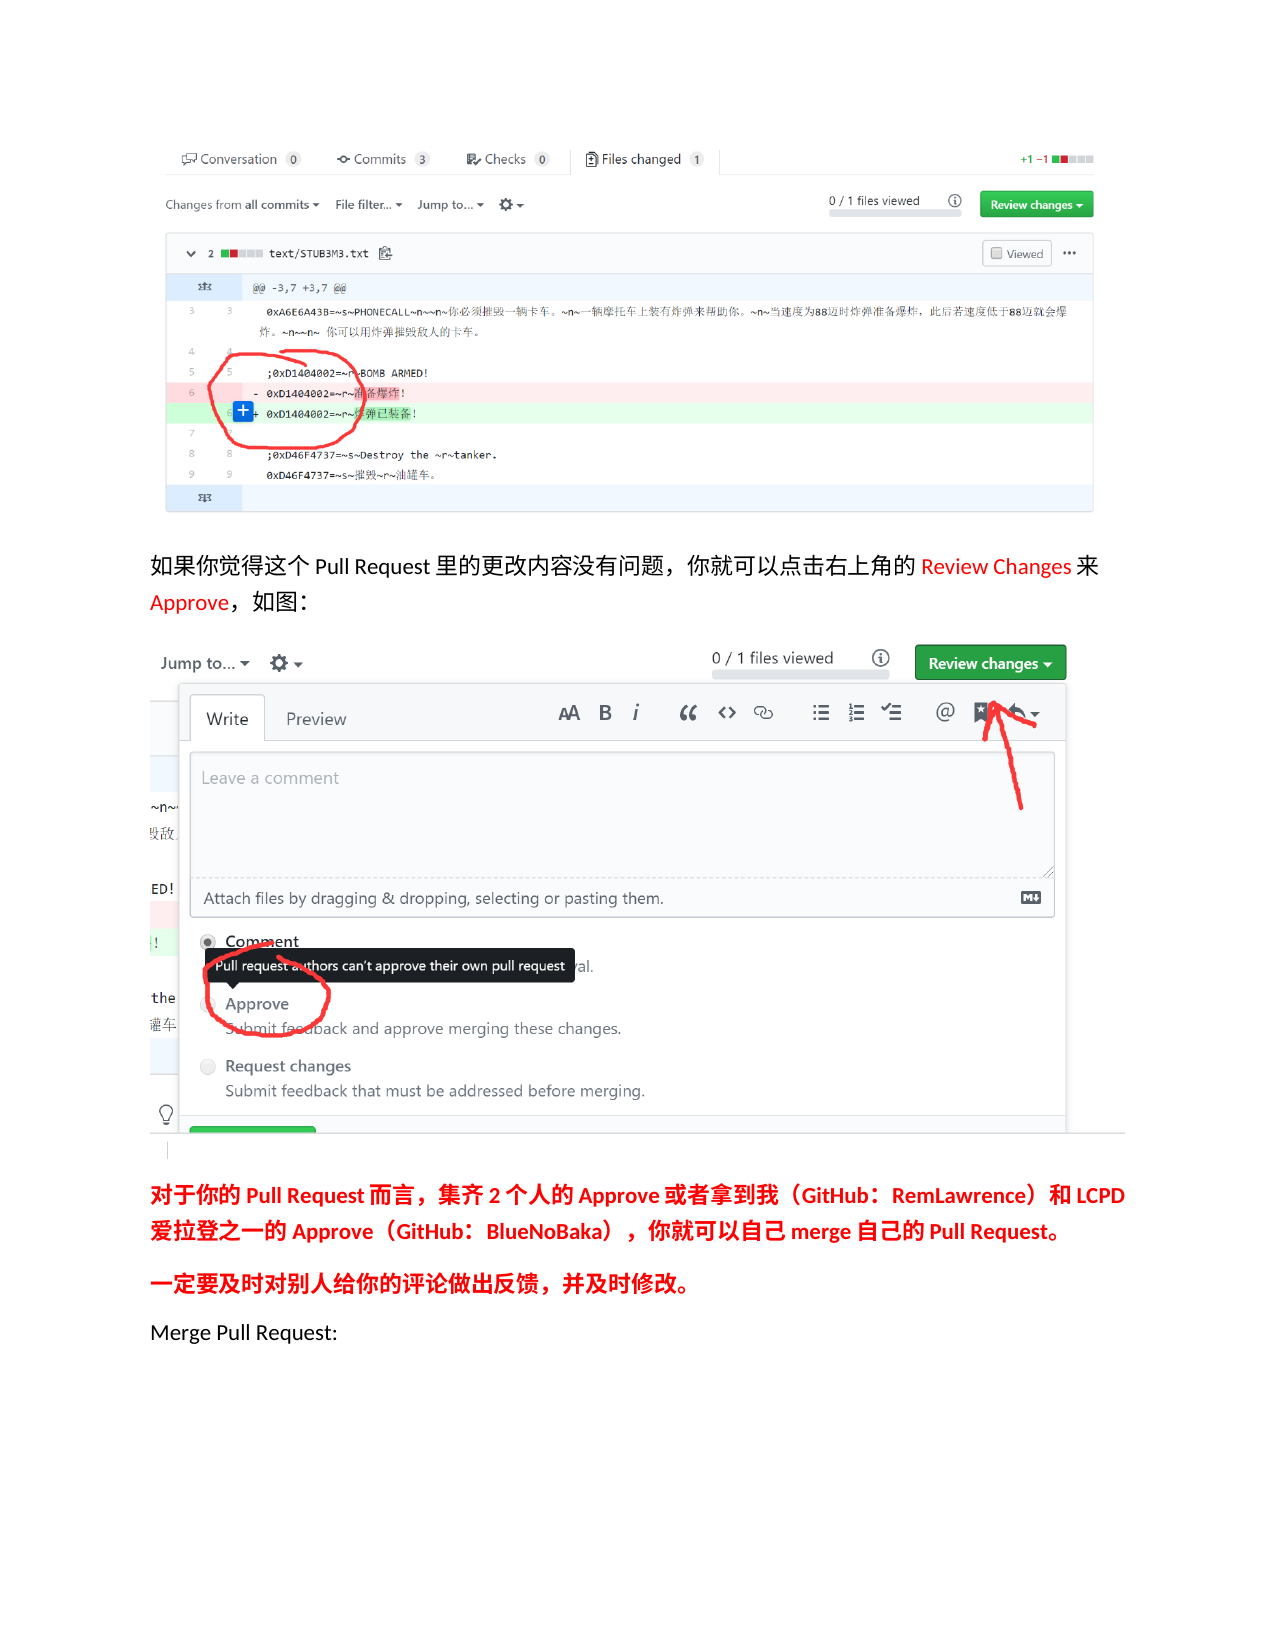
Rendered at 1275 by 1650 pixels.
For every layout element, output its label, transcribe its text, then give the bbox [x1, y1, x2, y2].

text Merge Pull Request: [150, 1318, 1125, 1346]
picture [150, 150, 1125, 530]
text 对于你的Pull Request而言，集齐2个人的Approve或者拿到我（GitHub：RemLawrence）和LCPD爱拉登之一的Approve（GitHub：BlueNoBaka），你就可以自己merge自己的Pull Request。 [150, 1177, 1125, 1246]
text 如果你觉得这个Pull Request里的更改内容没有问题，你就可以点击右上角的Review Changes来Approve，如图： [150, 548, 1125, 617]
picture [150, 636, 1125, 1159]
text 一定要及时对别人给你的评论做出反馈，并及时修改。 [150, 1266, 1125, 1299]
